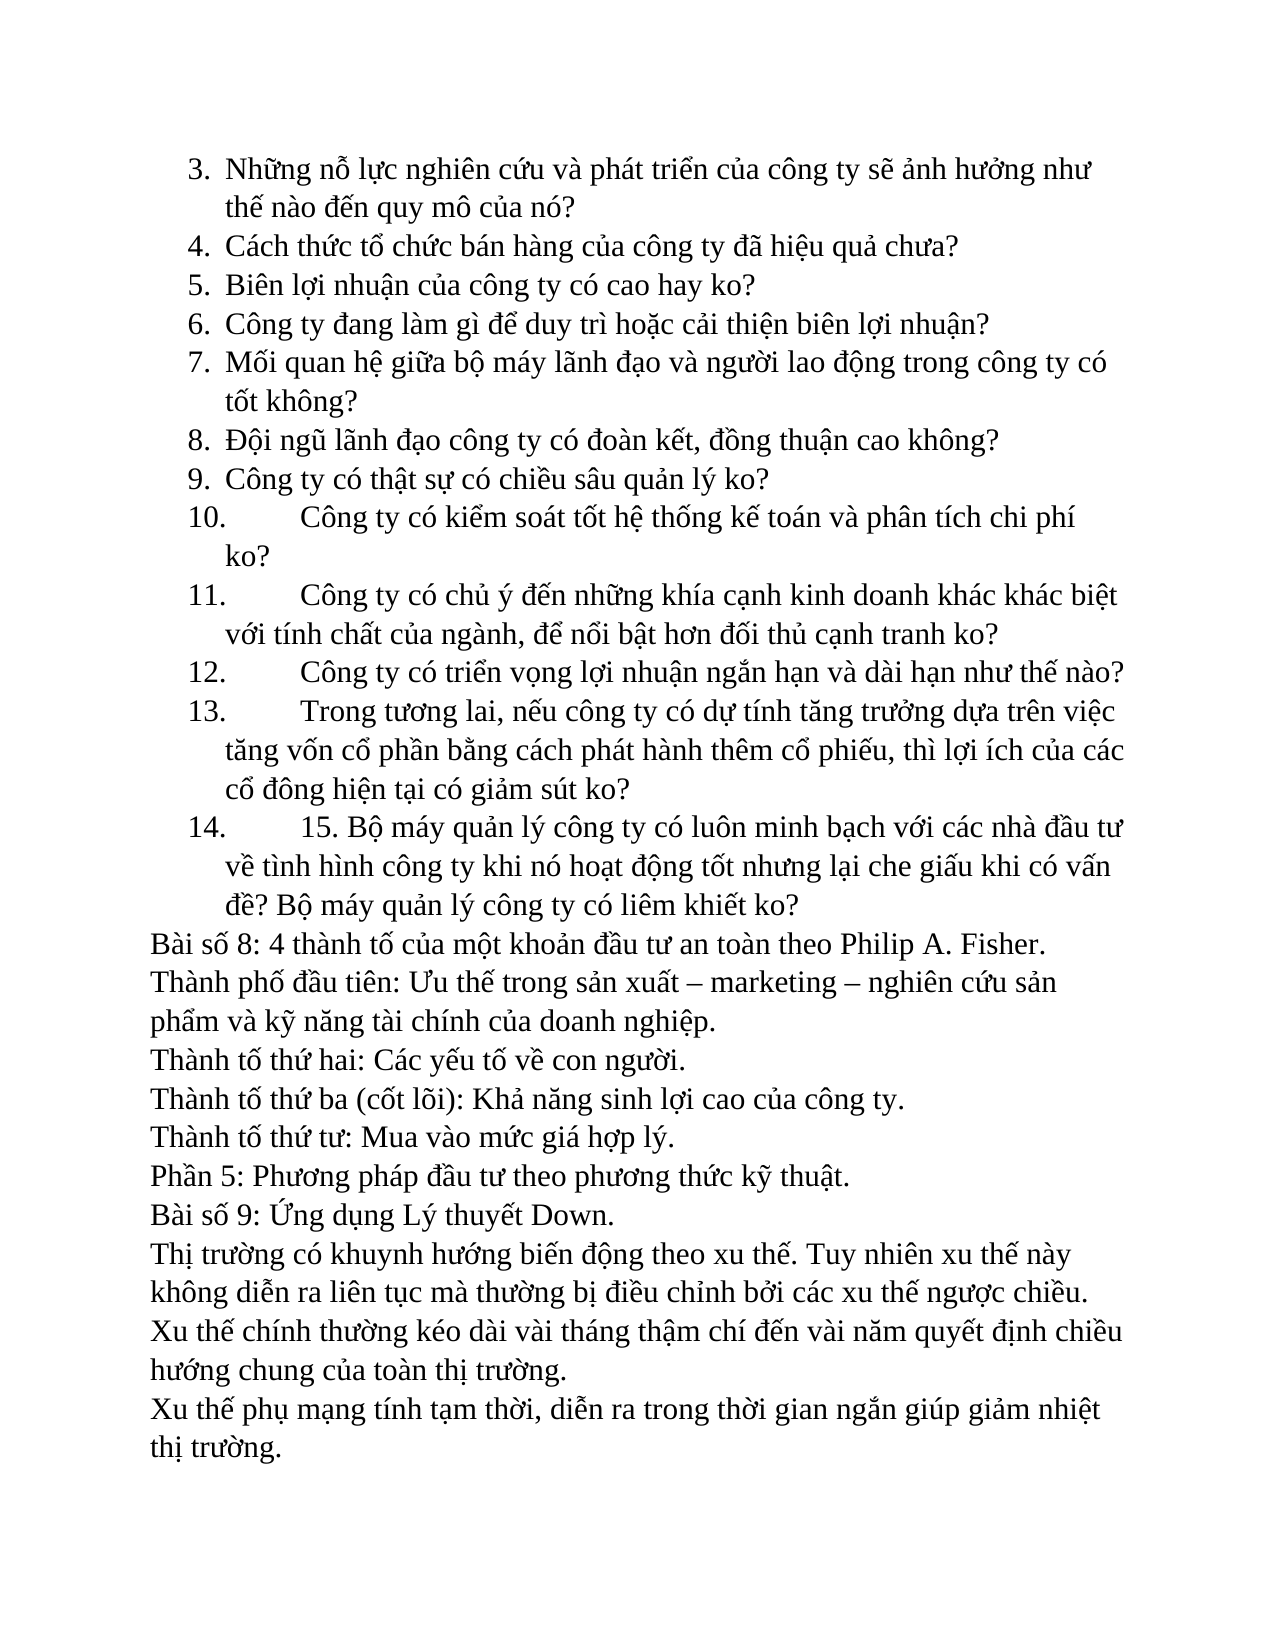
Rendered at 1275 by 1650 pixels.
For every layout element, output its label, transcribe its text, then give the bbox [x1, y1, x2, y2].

text Thành tố thứ tư: Mua vào mức giá hợp lý. [150, 1119, 1125, 1155]
text Thành tố thứ ba (cốt lõi): Khả năng sinh lợi cao của công ty. [150, 1080, 1125, 1116]
list Đội ngũ lãnh đạo công ty có đoàn kết, đồng thuận cao không? [187, 421, 1125, 457]
list Công ty có kiểm soát tốt hệ thống kế toán và phân tích chi phí ko? [187, 499, 1125, 573]
list 15. Bộ máy quản lý công ty có luôn minh bạch với các nhà đầu tư về tình hình công ty khi nó hoạt động tốt nhưng lại che giấu khi có vấn đề? Bộ máy quản lý công ty có liêm khiết ko? [187, 809, 1125, 922]
text Thành tố thứ hai: Các yếu tố về con người. [150, 1041, 1125, 1077]
text Bài số 9: Ứng dụng Lý thuyết Down. [150, 1196, 1125, 1232]
text Xu thế phụ mạng tính tạm thời, diễn ra trong thời gian ngắn giúp giảm nhiệt thị trường. [150, 1390, 1125, 1465]
list Công ty có chủ ý đến những khía cạnh kinh doanh khác khác biệt với tính chất của ngành, để nổi bật hơn đối thủ cạnh tranh ko? [187, 576, 1125, 651]
text Thị trường có khuynh hướng biến động theo xu thế. Tuy nhiên xu thế này không diễn ra liên tục mà thường bị điều chỉnh bởi các xu thế ngược chiều. [150, 1235, 1125, 1310]
list Công ty có triển vọng lợi nhuận ngắn hạn và dài hạn như thế nào? [187, 654, 1125, 690]
text Xu thế chính thường kéo dài vài tháng thậm chí đến vài năm quyết định chiều hướng chung của toàn thị trường. [150, 1312, 1125, 1387]
list Mối quan hệ giữa bộ máy lãnh đạo và người lao động trong công ty có tốt không? [187, 344, 1125, 418]
list Cách thức tổ chức bán hàng của công ty đã hiệu quả chưa? [187, 227, 1125, 263]
list Công ty có thật sự có chiều sâu quản lý ko? [187, 460, 1125, 496]
list Công ty đang làm gì để duy trì hoặc cải thiện biên lợi nhuận? [187, 305, 1125, 341]
text Thành phố đầu tiên: Ưu thế trong sản xuất – marketing – nghiên cứu sản phẩm và kỹ năng tài chính của doanh nghiệp. [150, 964, 1125, 1038]
list Những nỗ lực nghiên cứu và phát triển của công ty sẽ ảnh hưởng như thế nào đến quy mô của nó? [187, 150, 1125, 225]
list Biên lợi nhuận của công ty có cao hay ko? [187, 266, 1125, 302]
text Phần 5: Phương pháp đầu tư theo phương thức kỹ thuật. [150, 1157, 1125, 1193]
list Trong tương lai, nếu công ty có dự tính tăng trưởng dựa trên việc tăng vốn cổ phần bằng cách phát hành thêm cổ phiếu, thì lợi ích của các cổ đông hiện tại có giảm sút ko? [187, 692, 1125, 806]
text Bài số 8: 4 thành tố của một khoản đầu tư an toàn theo Philip A. Fisher. [150, 925, 1125, 961]
